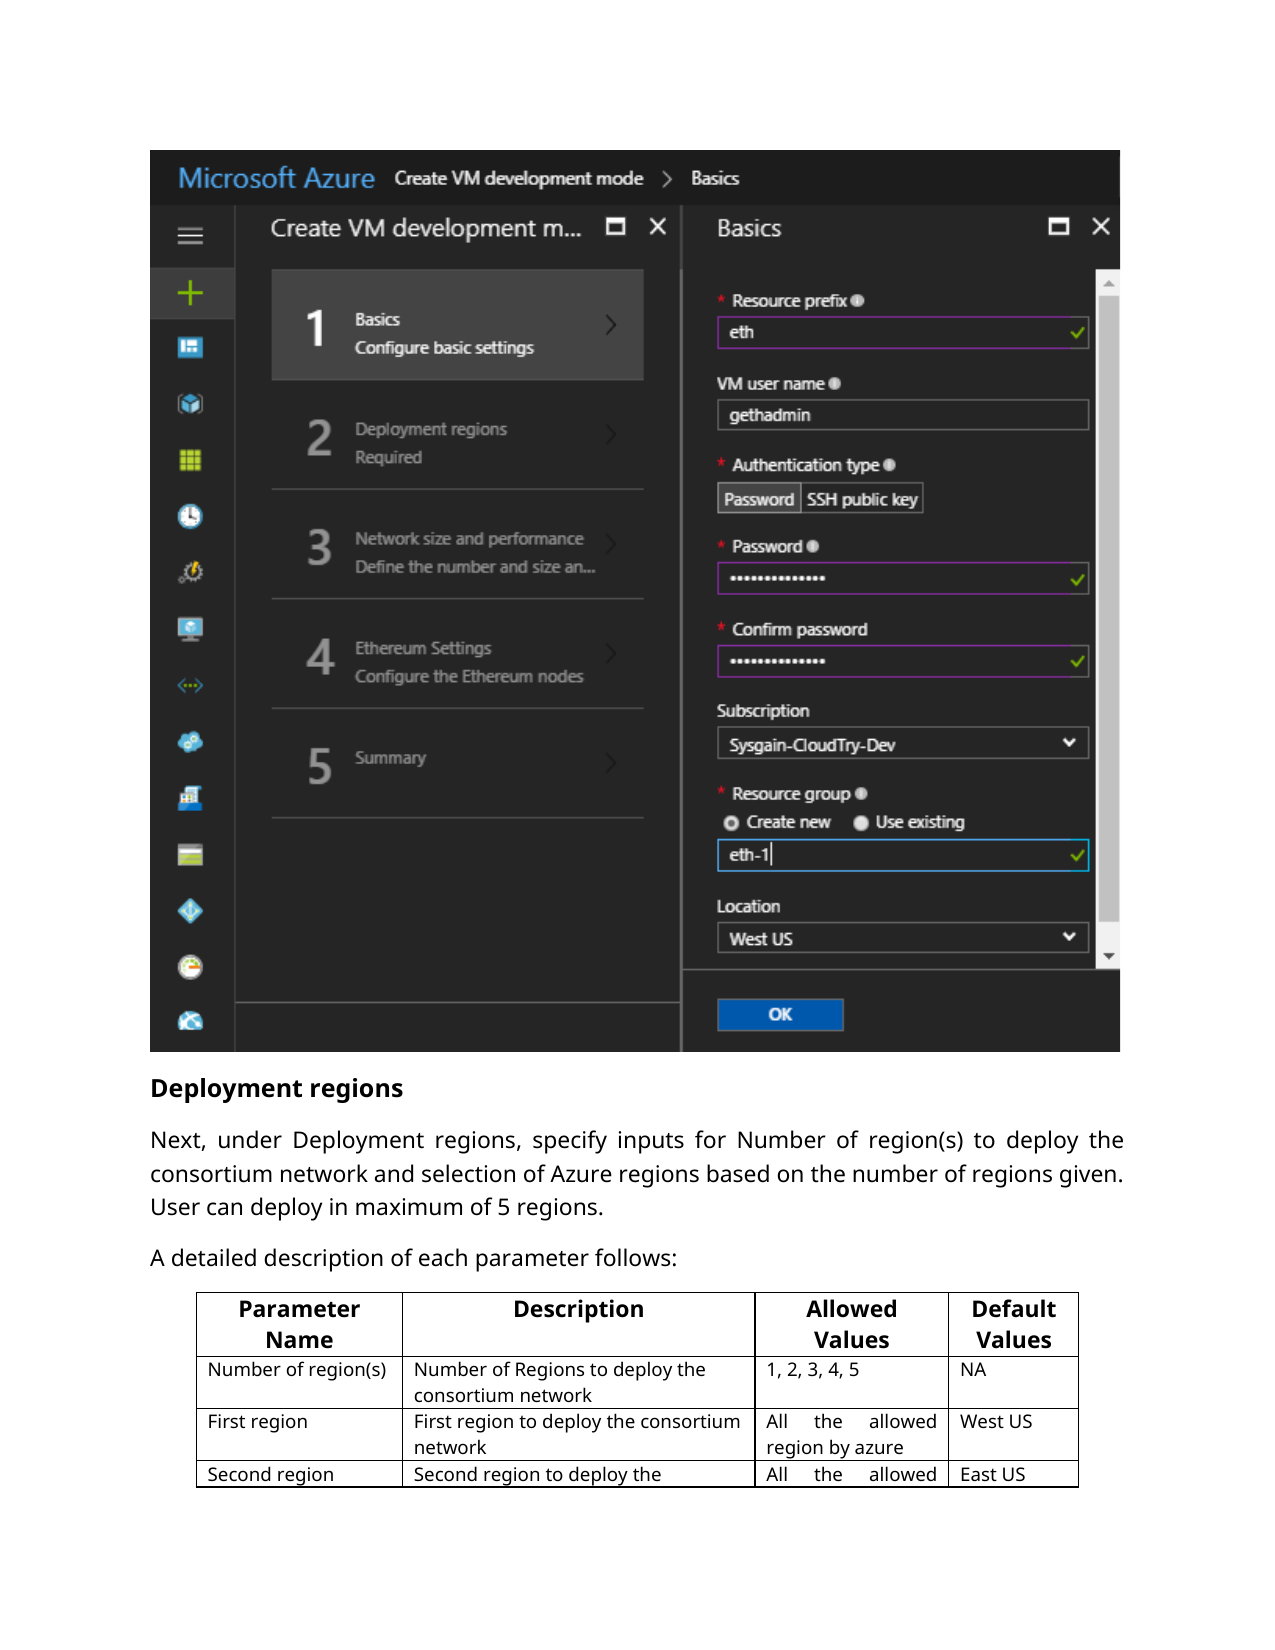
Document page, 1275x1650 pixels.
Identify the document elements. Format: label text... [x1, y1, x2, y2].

table_cell 1, 2, 3, 4, 5 [756, 1357, 948, 1408]
table_cell East US [949, 1461, 1078, 1486]
table_cell Number of Regions to deploy the consortium network [403, 1357, 754, 1408]
table_cell West US [949, 1409, 1078, 1460]
table_cell First region [197, 1409, 402, 1460]
text A detailed description of each parameter follows: [150, 1242, 1125, 1273]
table_cell Number of region(s) [197, 1357, 402, 1408]
text Next, under Deployment regions, specify inputs for Number of region(s) to deploy the consortium network and selection of Azure regions based on the number of regions given. User can deploy in maximum of 5 regions. [150, 1124, 1125, 1223]
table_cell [403, 1461, 754, 1486]
table_cell Second region [197, 1461, 402, 1486]
table_header Allowed Values [756, 1293, 948, 1356]
table_header Description [403, 1293, 754, 1356]
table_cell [756, 1461, 948, 1486]
table_header Default Values [949, 1293, 1078, 1356]
picture [150, 150, 1121, 1052]
table_cell All the allowed region by azure [756, 1409, 948, 1460]
table_cell NA [949, 1357, 1078, 1408]
table_cell First region to deploy the consortium network [403, 1409, 754, 1460]
table_header Parameter Name [197, 1293, 402, 1356]
text Deployment regions [150, 1070, 1125, 1104]
